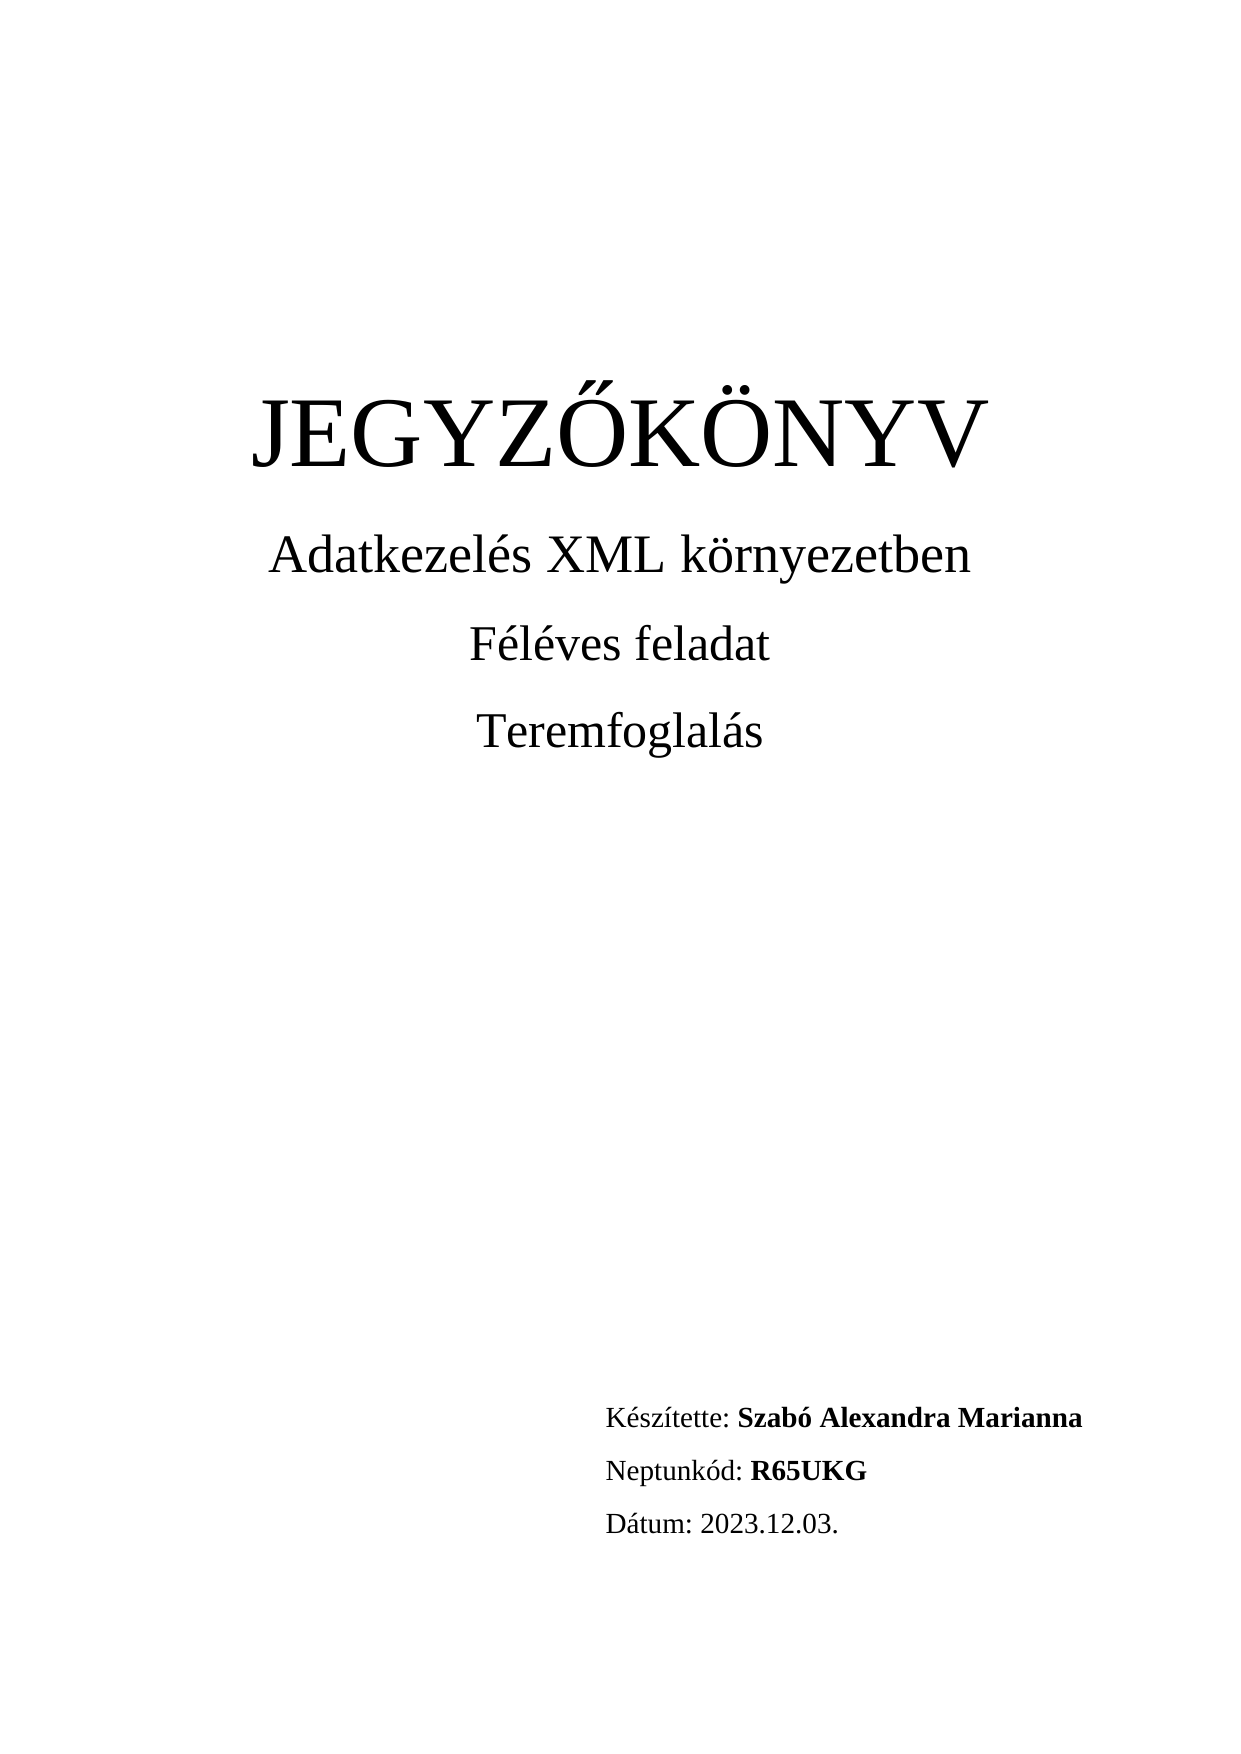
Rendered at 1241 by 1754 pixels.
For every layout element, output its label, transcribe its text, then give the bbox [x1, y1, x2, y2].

text Adatkezelés XML környezetben [148, 522, 1093, 584]
text Féléves feladat [148, 614, 1093, 671]
text Dátum: 2023.12.03. [605, 1506, 1093, 1540]
text JEGYZŐKÖNYV [148, 373, 1093, 488]
text Készítette: Szabó Alexandra Marianna [605, 1401, 1093, 1434]
text Teremfoglalás [148, 701, 1093, 758]
text Neptunkód: R65UKG [605, 1453, 1093, 1487]
